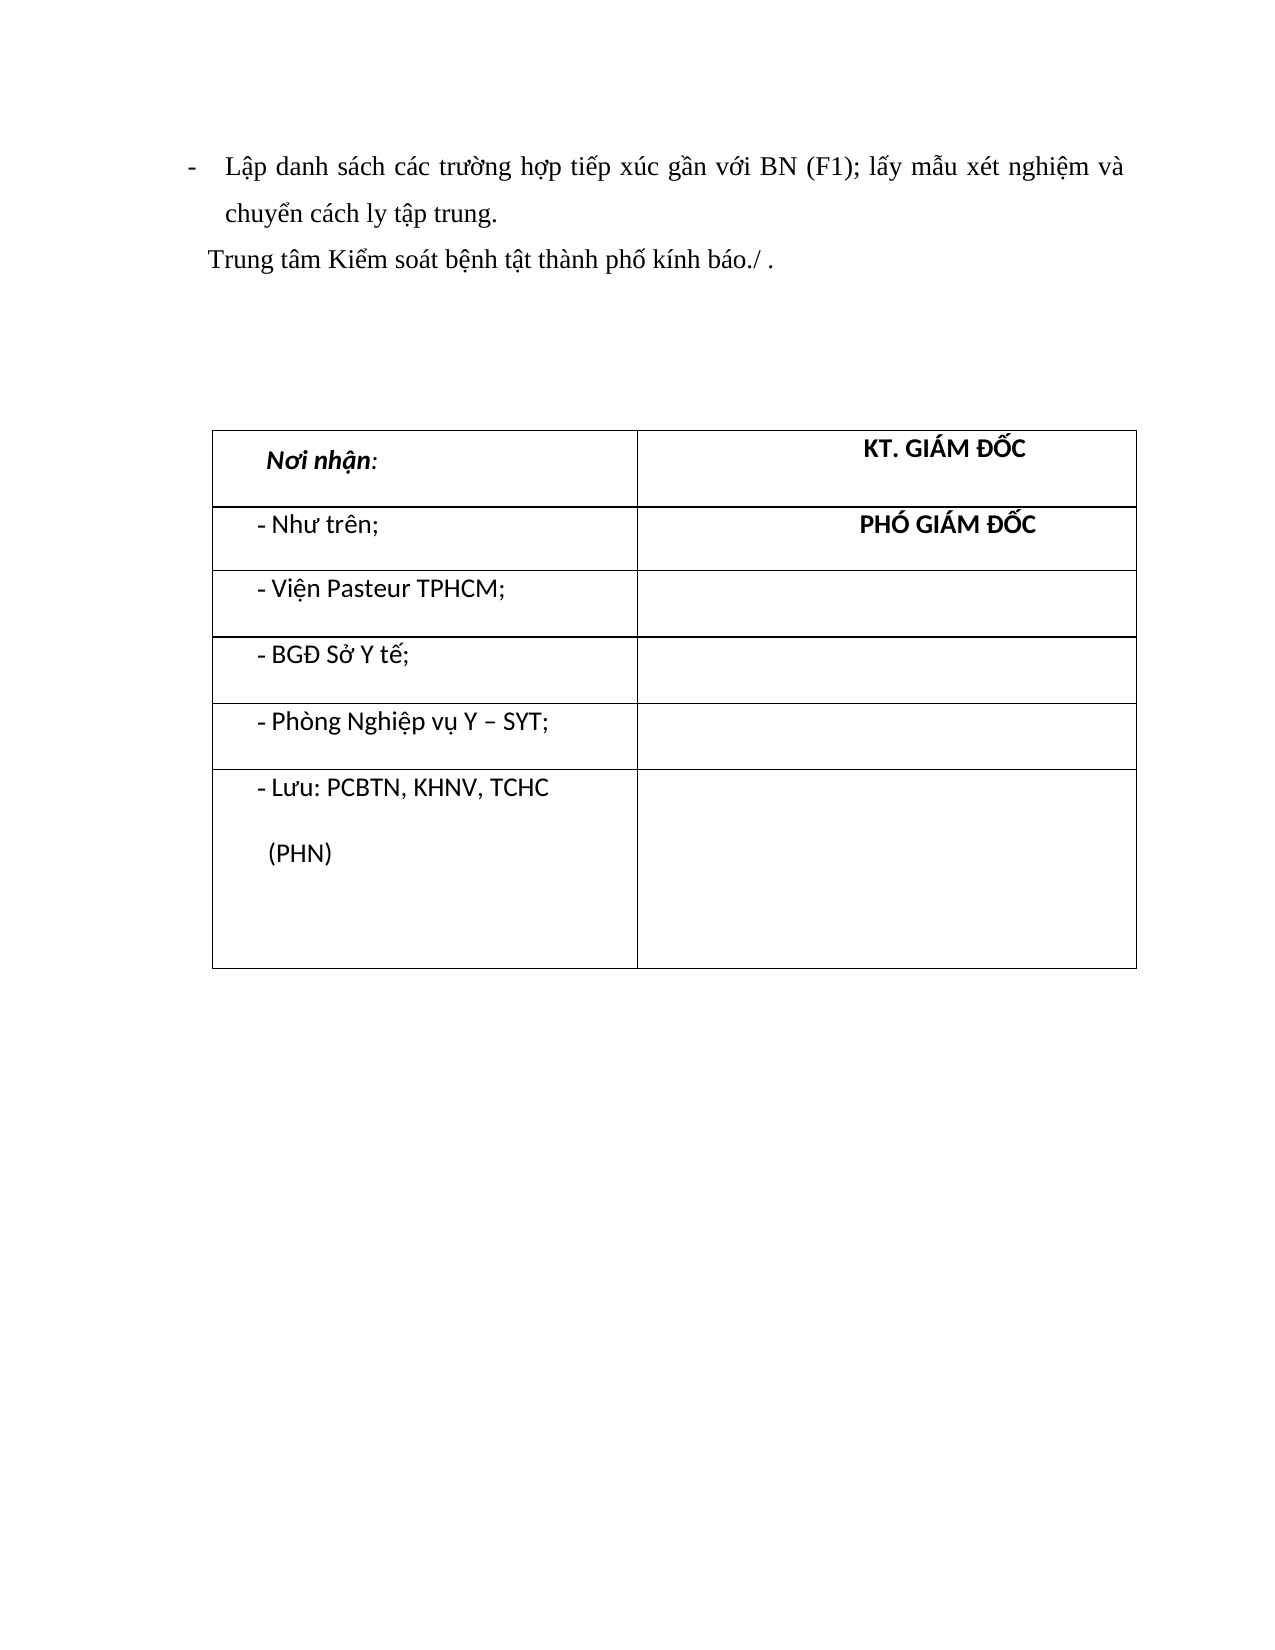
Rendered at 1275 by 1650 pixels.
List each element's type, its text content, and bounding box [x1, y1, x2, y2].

table_header KT. GIÁM ĐỐC [638, 431, 1136, 506]
table_cell Viện Pasteur TPHCM; [213, 571, 637, 636]
table_header Nơi nhận: [213, 431, 637, 506]
text Trung tâm Kiểm soát bệnh tật thành phố kính báo./ . [187, 243, 1125, 274]
table_cell Như trên; [213, 508, 637, 570]
table_cell BGĐ Sở Y tế; [213, 638, 637, 703]
table_cell Lưu: PCBTN, KHNV, TCHC (PHN) [213, 770, 637, 967]
list Lập danh sách các trường hợp tiếp xúc gần với BN (F1); lấy mẫu xét nghiệm và chuyển cách ly tập trung. [187, 150, 1125, 228]
table_cell [638, 704, 1136, 769]
table_cell PHÓ GIÁM ĐỐC [638, 508, 1136, 570]
table_cell [638, 770, 1136, 967]
table_cell [638, 638, 1136, 703]
table_cell [638, 571, 1136, 636]
table_cell Phòng Nghiệp vụ Y – SYT; [213, 704, 637, 769]
